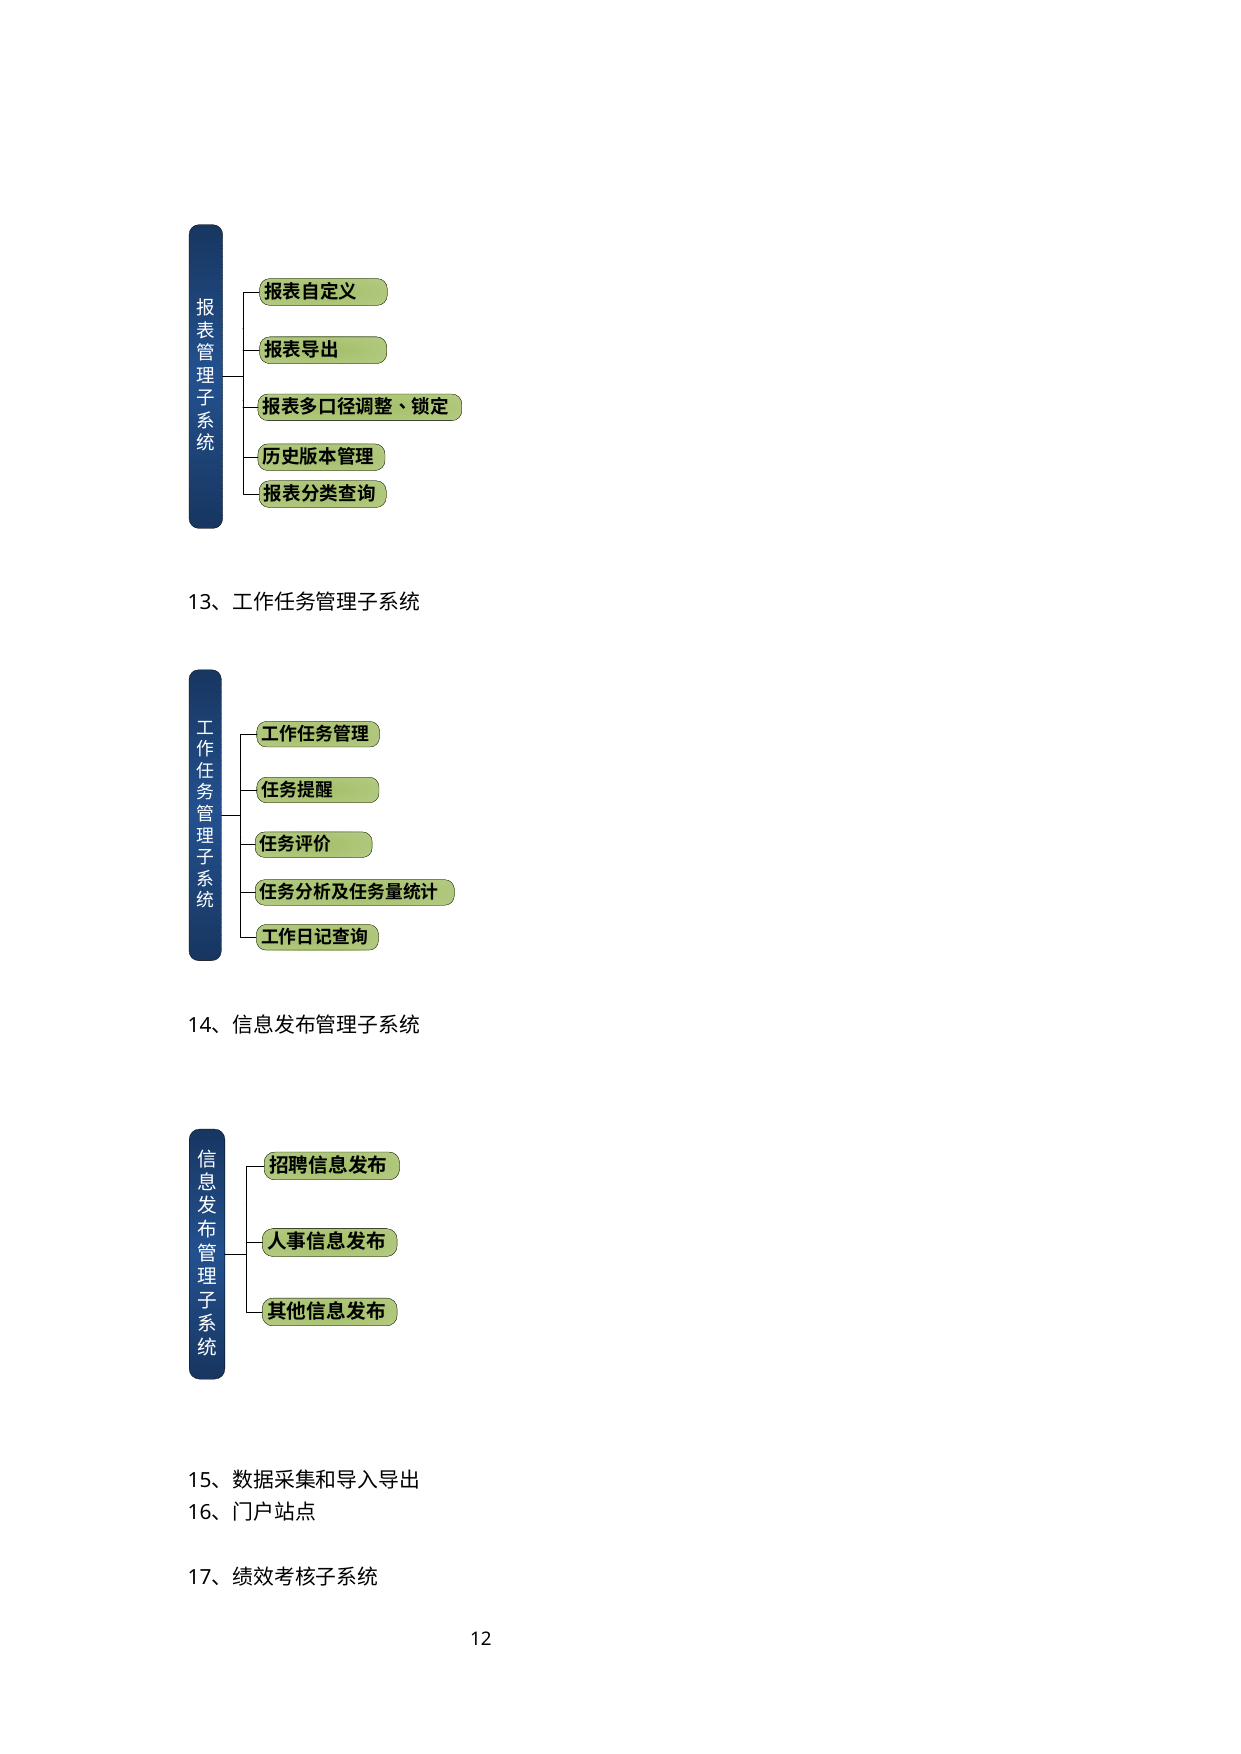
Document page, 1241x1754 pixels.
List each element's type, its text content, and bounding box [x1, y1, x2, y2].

list 信息发布管理子系统 [187, 1007, 1053, 1039]
list 门户站点 [187, 1494, 1053, 1527]
list 绩效考核子系统 [187, 1559, 1053, 1592]
list 数据采集和导入导出 [187, 1462, 1053, 1494]
list 工作任务管理子系统 [187, 584, 1053, 617]
